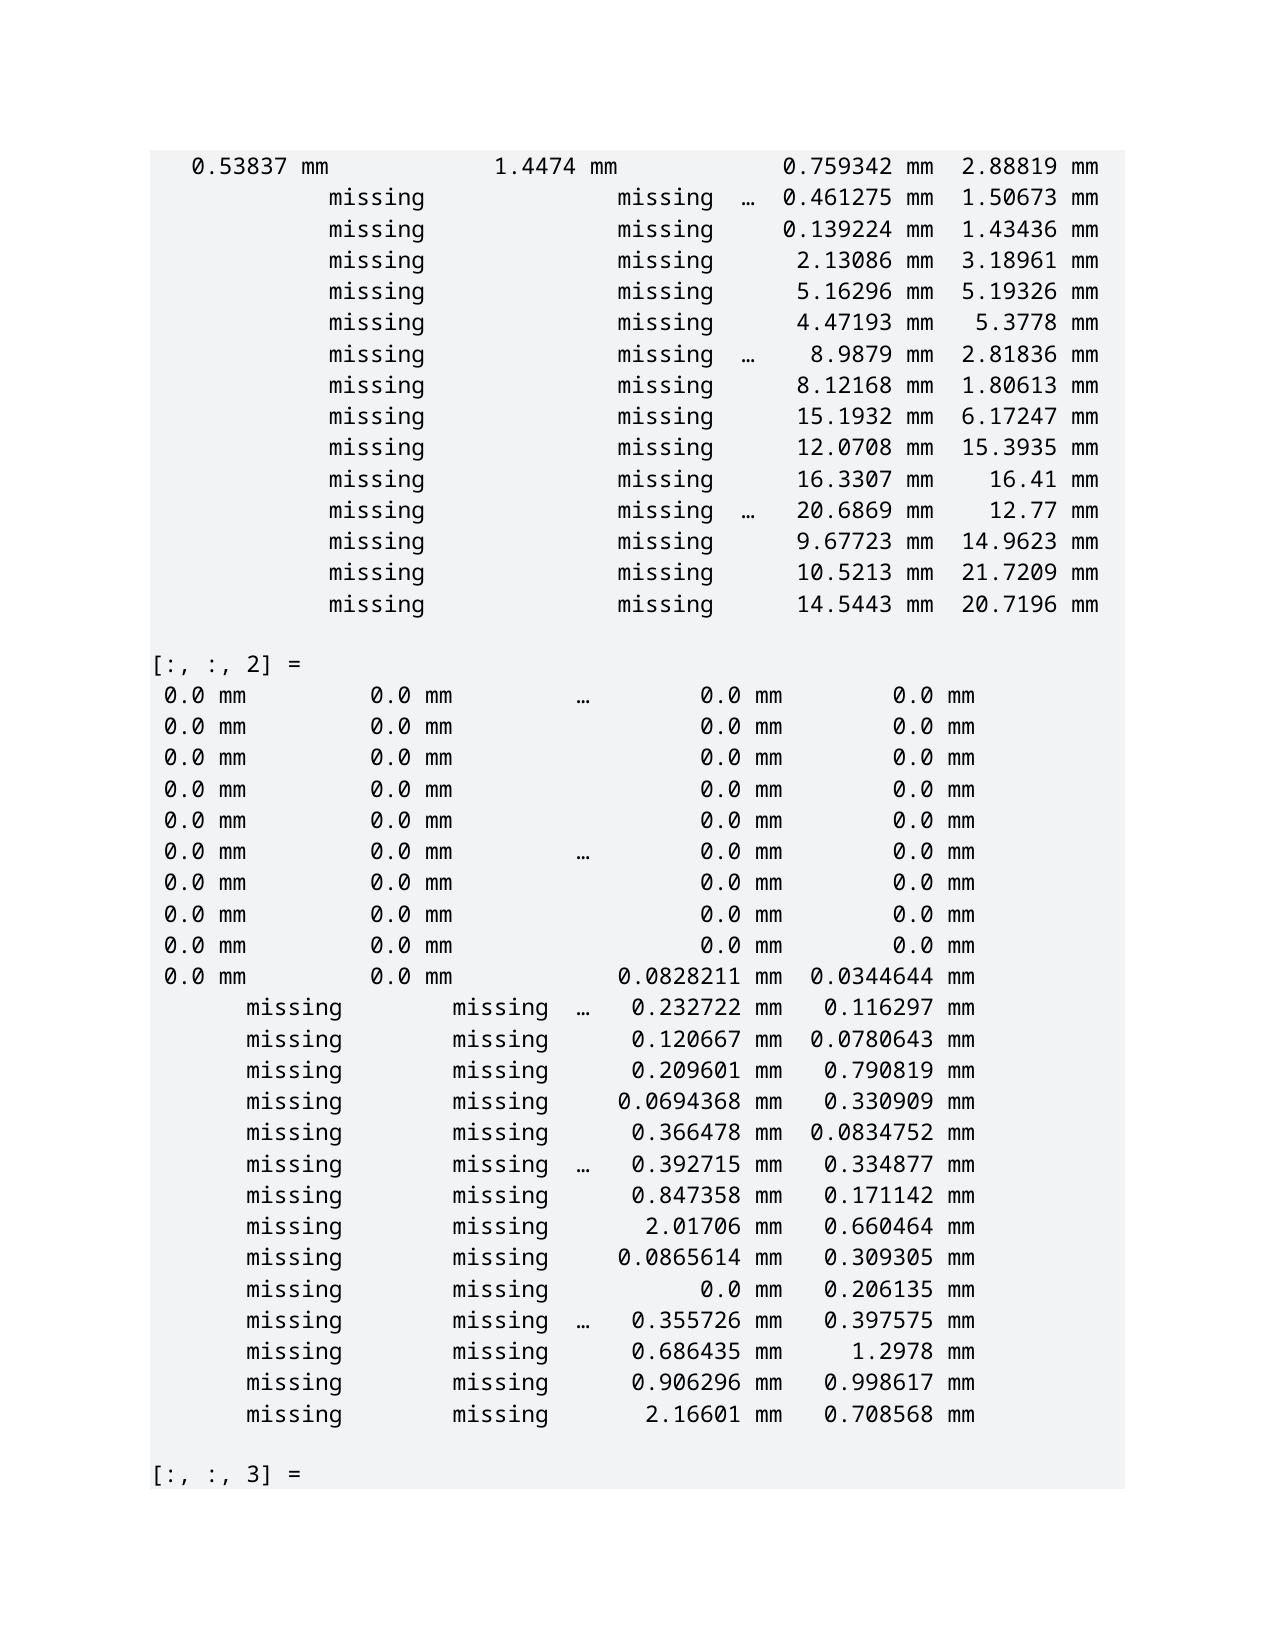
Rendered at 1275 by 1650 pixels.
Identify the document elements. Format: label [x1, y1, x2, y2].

text [150, 150, 1125, 1489]
